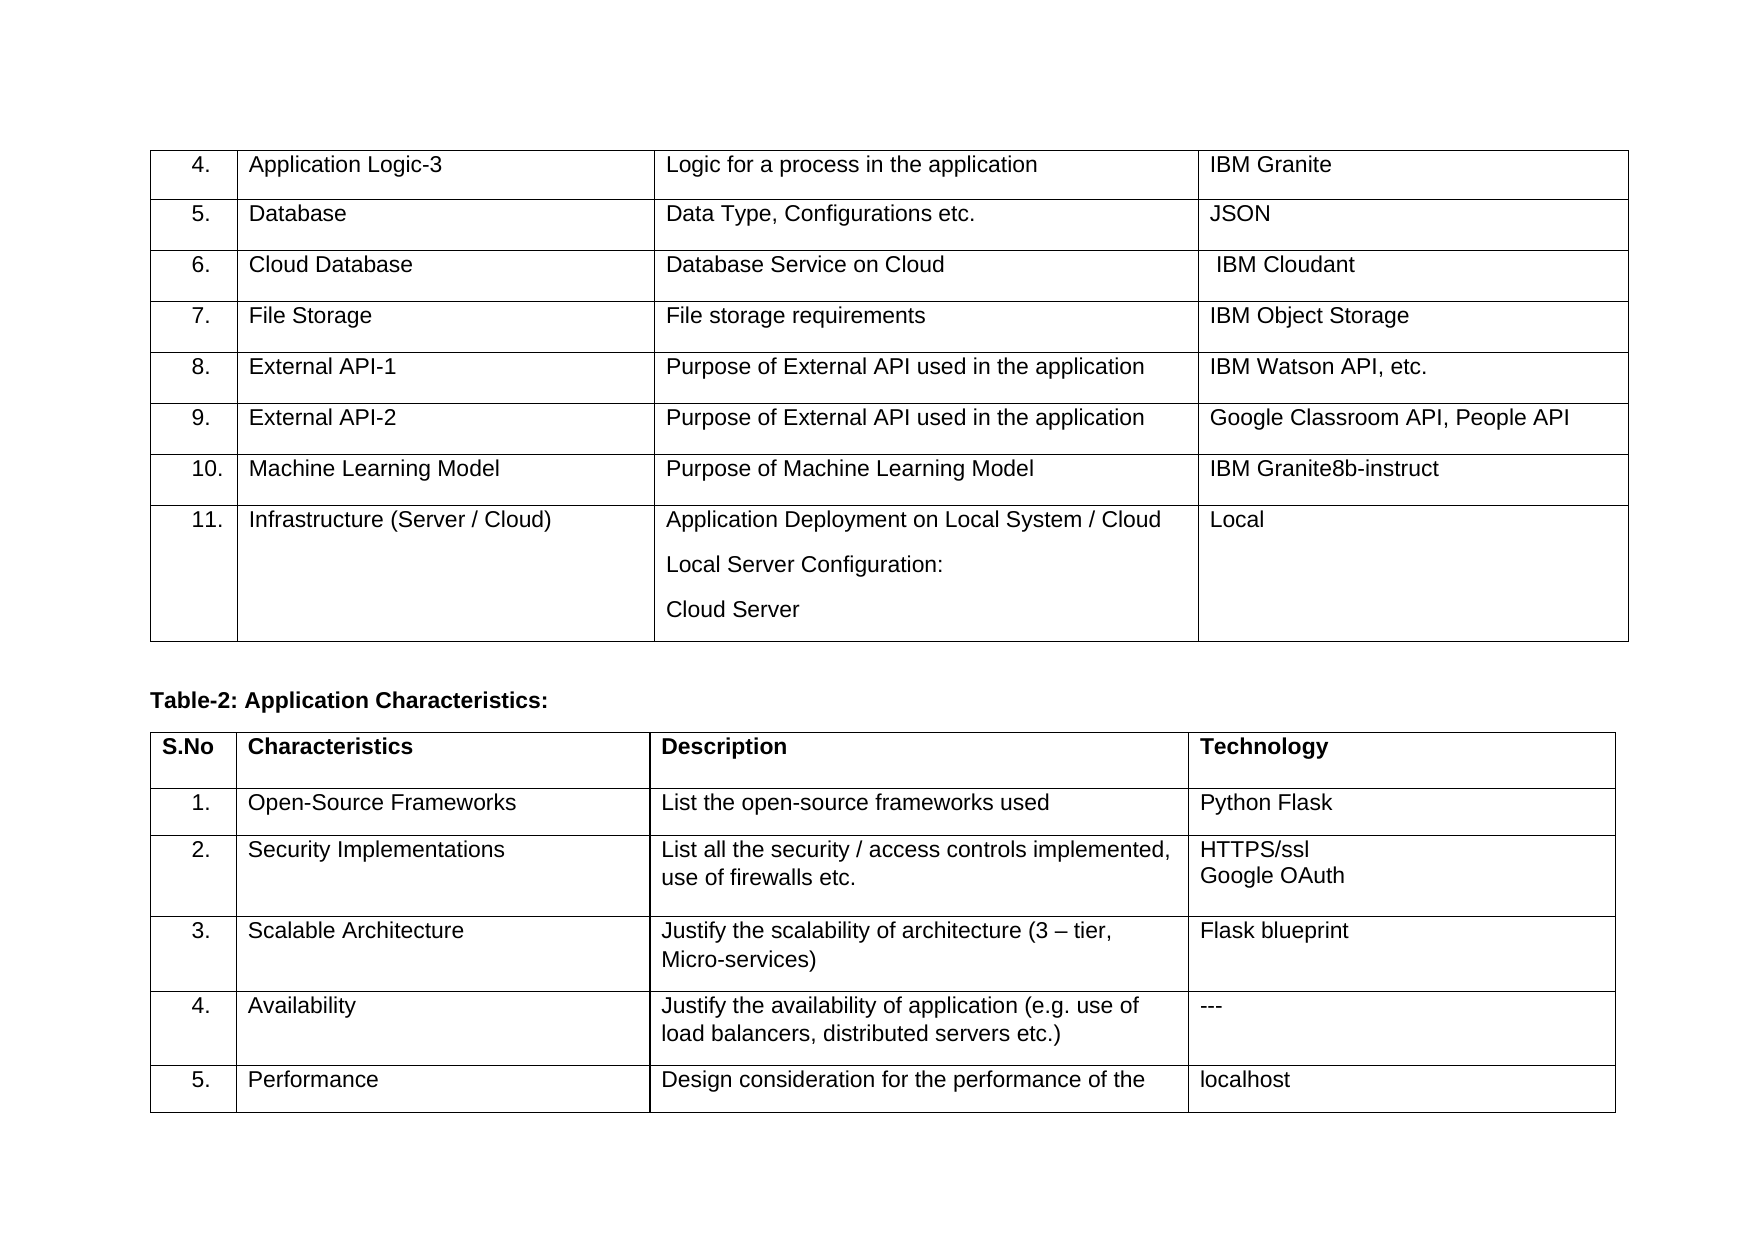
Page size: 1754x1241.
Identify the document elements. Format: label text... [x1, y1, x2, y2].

table_header S.No [151, 733, 236, 788]
table_cell Justify the availability of application (e.g. use of load balancers, distributed servers etc.) [651, 992, 1188, 1065]
table_cell Flask blueprint [1189, 917, 1615, 991]
table_cell Security Implementations [237, 836, 649, 916]
table_cell Application Logic-3 [238, 151, 654, 199]
table_cell Availability [237, 992, 649, 1065]
table_cell Infrastructure (Server / Cloud) [238, 506, 654, 641]
table_header Description [651, 733, 1188, 788]
table_cell [151, 455, 237, 504]
table_cell Purpose of External API used in the application [655, 404, 1198, 454]
table_cell External API-1 [238, 353, 654, 403]
table_cell [151, 1066, 236, 1112]
table_cell Purpose of External API used in the application [655, 353, 1198, 403]
table_cell [151, 789, 236, 834]
table_cell [151, 353, 237, 403]
table_cell Scalable Architecture [237, 917, 649, 991]
table_cell Performance [237, 1066, 649, 1112]
text Table-2: Application Characteristics: [150, 687, 1665, 713]
table_cell Data Type, Configurations etc. [655, 200, 1198, 250]
table_cell List all the security / access controls implemented, use of firewalls etc. [651, 836, 1188, 916]
table_header Characteristics [237, 733, 649, 788]
table_cell File Storage [238, 302, 654, 352]
table_cell [151, 302, 237, 352]
table_cell Justify the scalability of architecture (3 – tier, Micro-services) [651, 917, 1188, 991]
table_cell IBM Granite8b-instruct [1199, 455, 1628, 504]
table_cell IBM Cloudant [1199, 251, 1628, 301]
table_cell IBM Watson API, etc. [1199, 353, 1628, 403]
table_cell Open-Source Frameworks [237, 789, 649, 834]
table_cell Database Service on Cloud [655, 251, 1198, 301]
table_cell File storage requirements [655, 302, 1198, 352]
table_cell [151, 404, 237, 454]
table_cell [151, 251, 237, 301]
table_cell Python Flask [1189, 789, 1615, 834]
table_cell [651, 1066, 1188, 1112]
table_cell [151, 506, 237, 641]
table_cell Cloud Database [238, 251, 654, 301]
table_cell [151, 200, 237, 250]
table_cell --- [1189, 992, 1615, 1065]
table_header Technology [1189, 733, 1615, 788]
table_cell [151, 917, 236, 991]
table_cell List the open-source frameworks used [651, 789, 1188, 834]
table_cell [151, 151, 237, 199]
table_cell Local [1199, 506, 1628, 641]
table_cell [655, 151, 1198, 199]
table_cell JSON [1199, 200, 1628, 250]
table_cell localhost [1189, 1066, 1615, 1112]
table_cell External API-2 [238, 404, 654, 454]
table_cell [151, 836, 236, 916]
table_cell Application Deployment on Local System / Cloud Local Server Configuration: Cloud Server [655, 506, 1198, 641]
table_cell Google Classroom API, People API [1199, 404, 1628, 454]
table_cell [151, 992, 236, 1065]
table_cell IBM Granite [1199, 151, 1628, 199]
table_cell Purpose of Machine Learning Model [655, 455, 1198, 504]
table_cell HTTPS/ssl Google OAuth [1189, 836, 1615, 916]
table_cell Database [238, 200, 654, 250]
table_cell IBM Object Storage [1199, 302, 1628, 352]
table_cell Machine Learning Model [238, 455, 654, 504]
